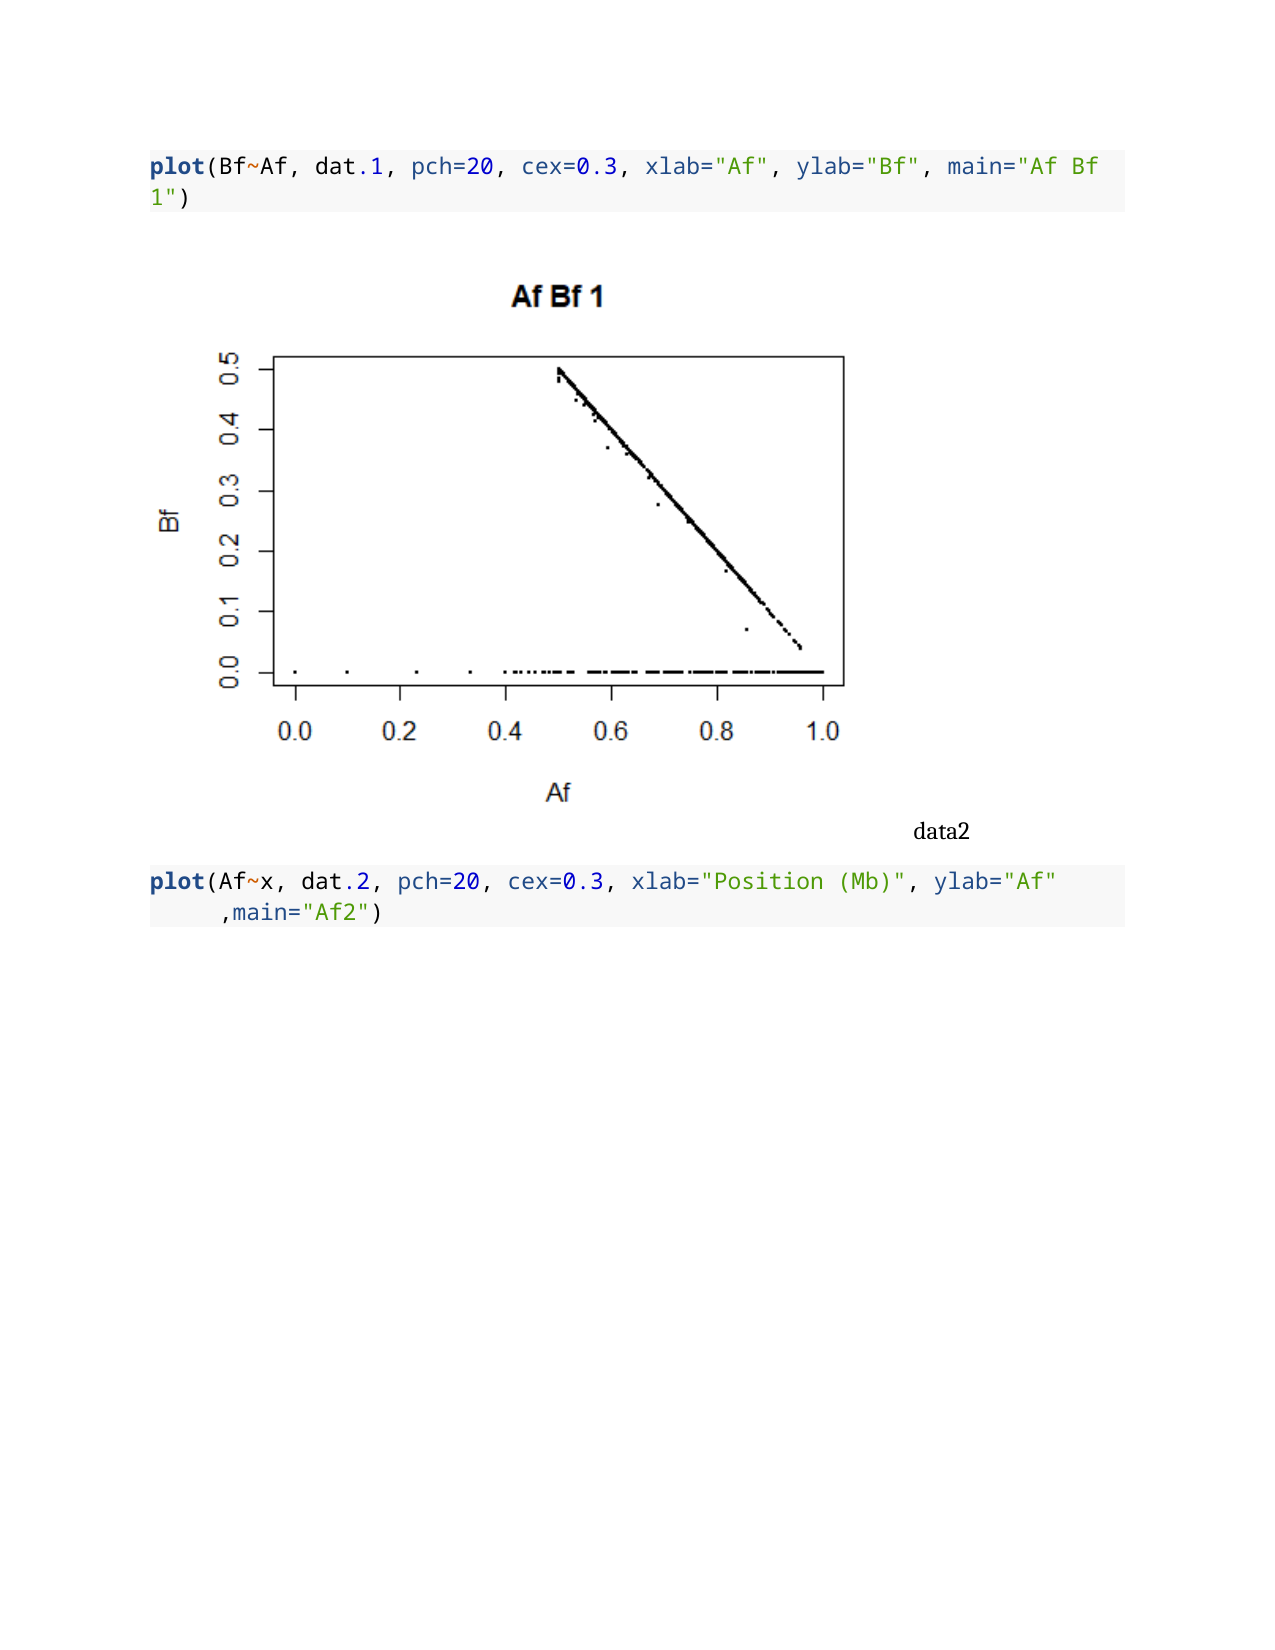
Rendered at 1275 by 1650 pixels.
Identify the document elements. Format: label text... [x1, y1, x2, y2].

picture [150, 233, 908, 840]
text plot(Af~x, dat.2, pch=20, cex=0.3, xlab="Position (Mb)", ylab="Af" ,main="Af2") [384, 865, 1125, 927]
text plot(Bf~Af, dat.1, pch=20, cex=0.3, xlab="Af", ylab="Bf", main="Af Bf 1") [191, 150, 1125, 212]
